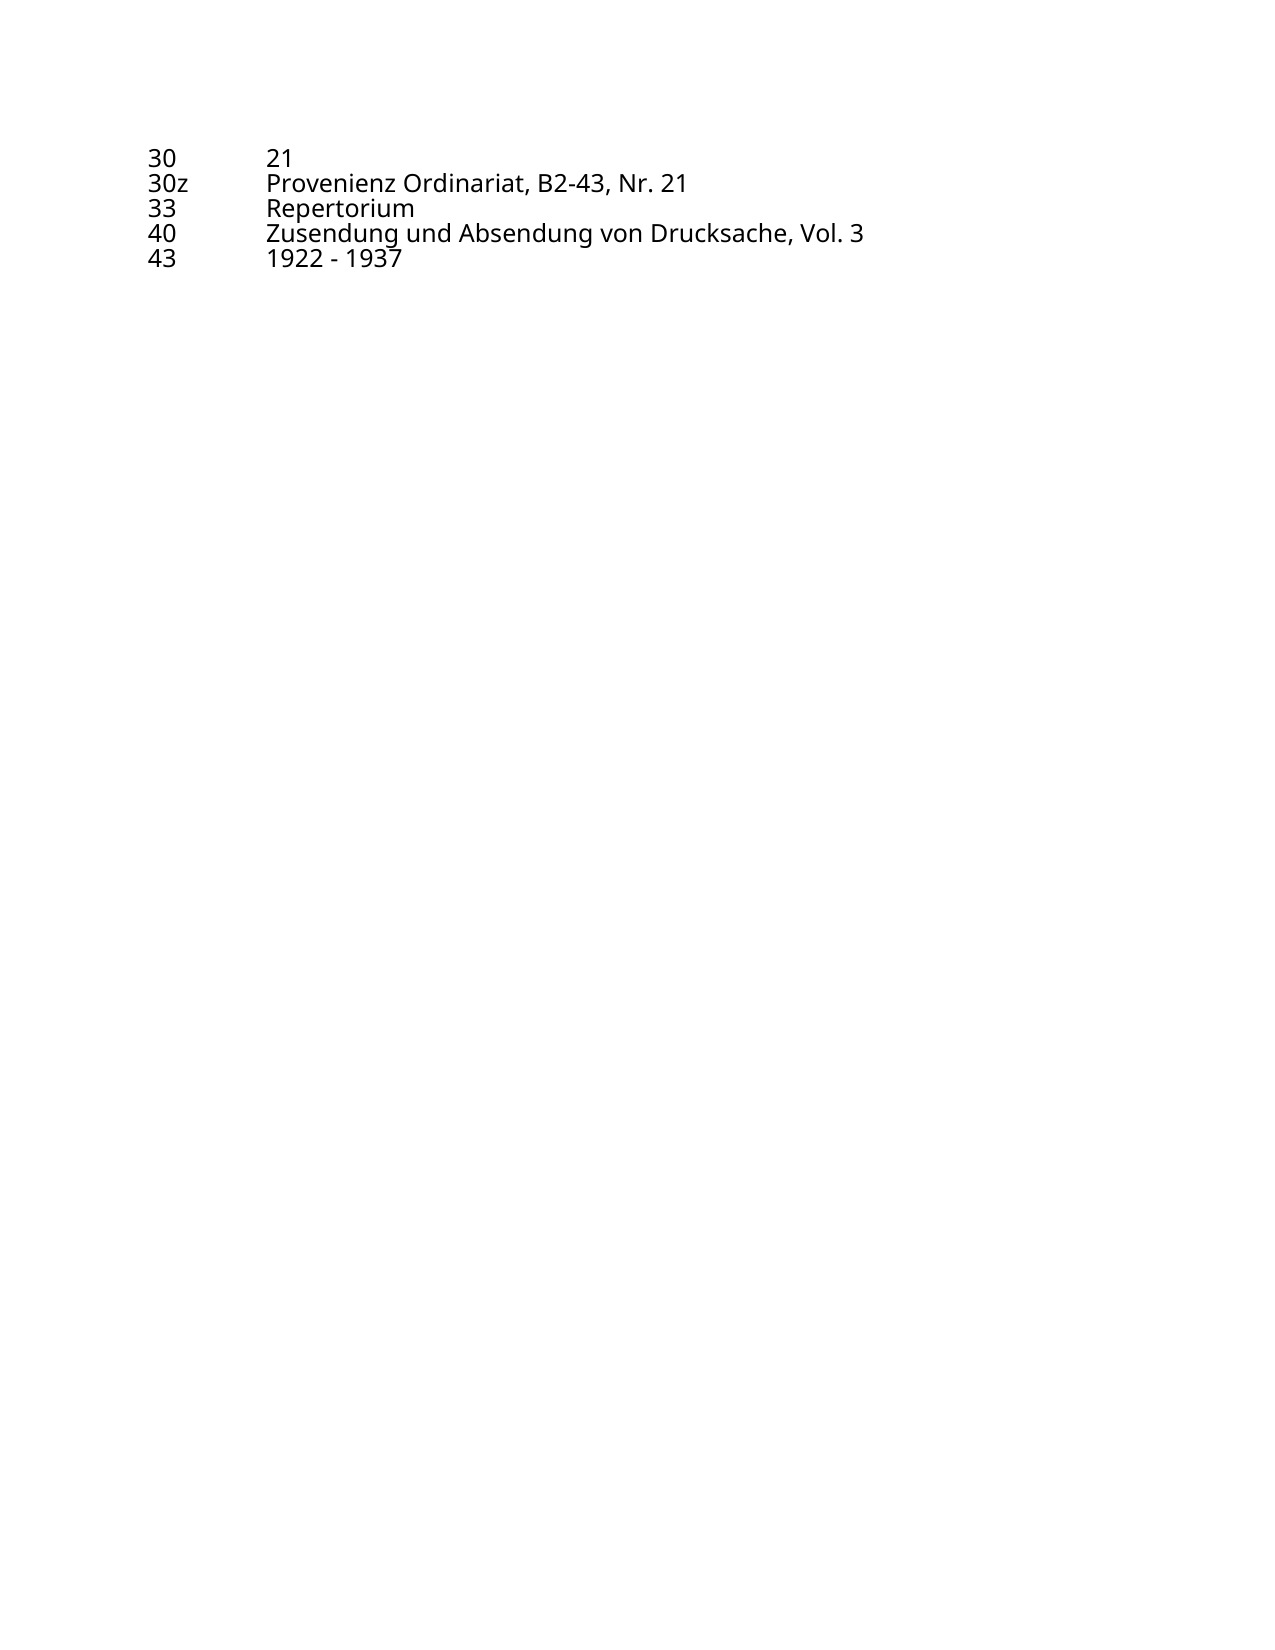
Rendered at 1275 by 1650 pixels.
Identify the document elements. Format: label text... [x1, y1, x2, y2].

text 30 21 [148, 148, 1127, 173]
text 33 Repertorium [148, 198, 1127, 223]
text 43 1922 - 1937 [148, 248, 1127, 273]
text 30z Provenienz Ordinariat, B2-43, Nr. 21 [148, 173, 1127, 198]
text 40 s[2{Zusendung und Absendung} von 1{Drucksache}n]s, Vol. 3 [148, 223, 1127, 248]
